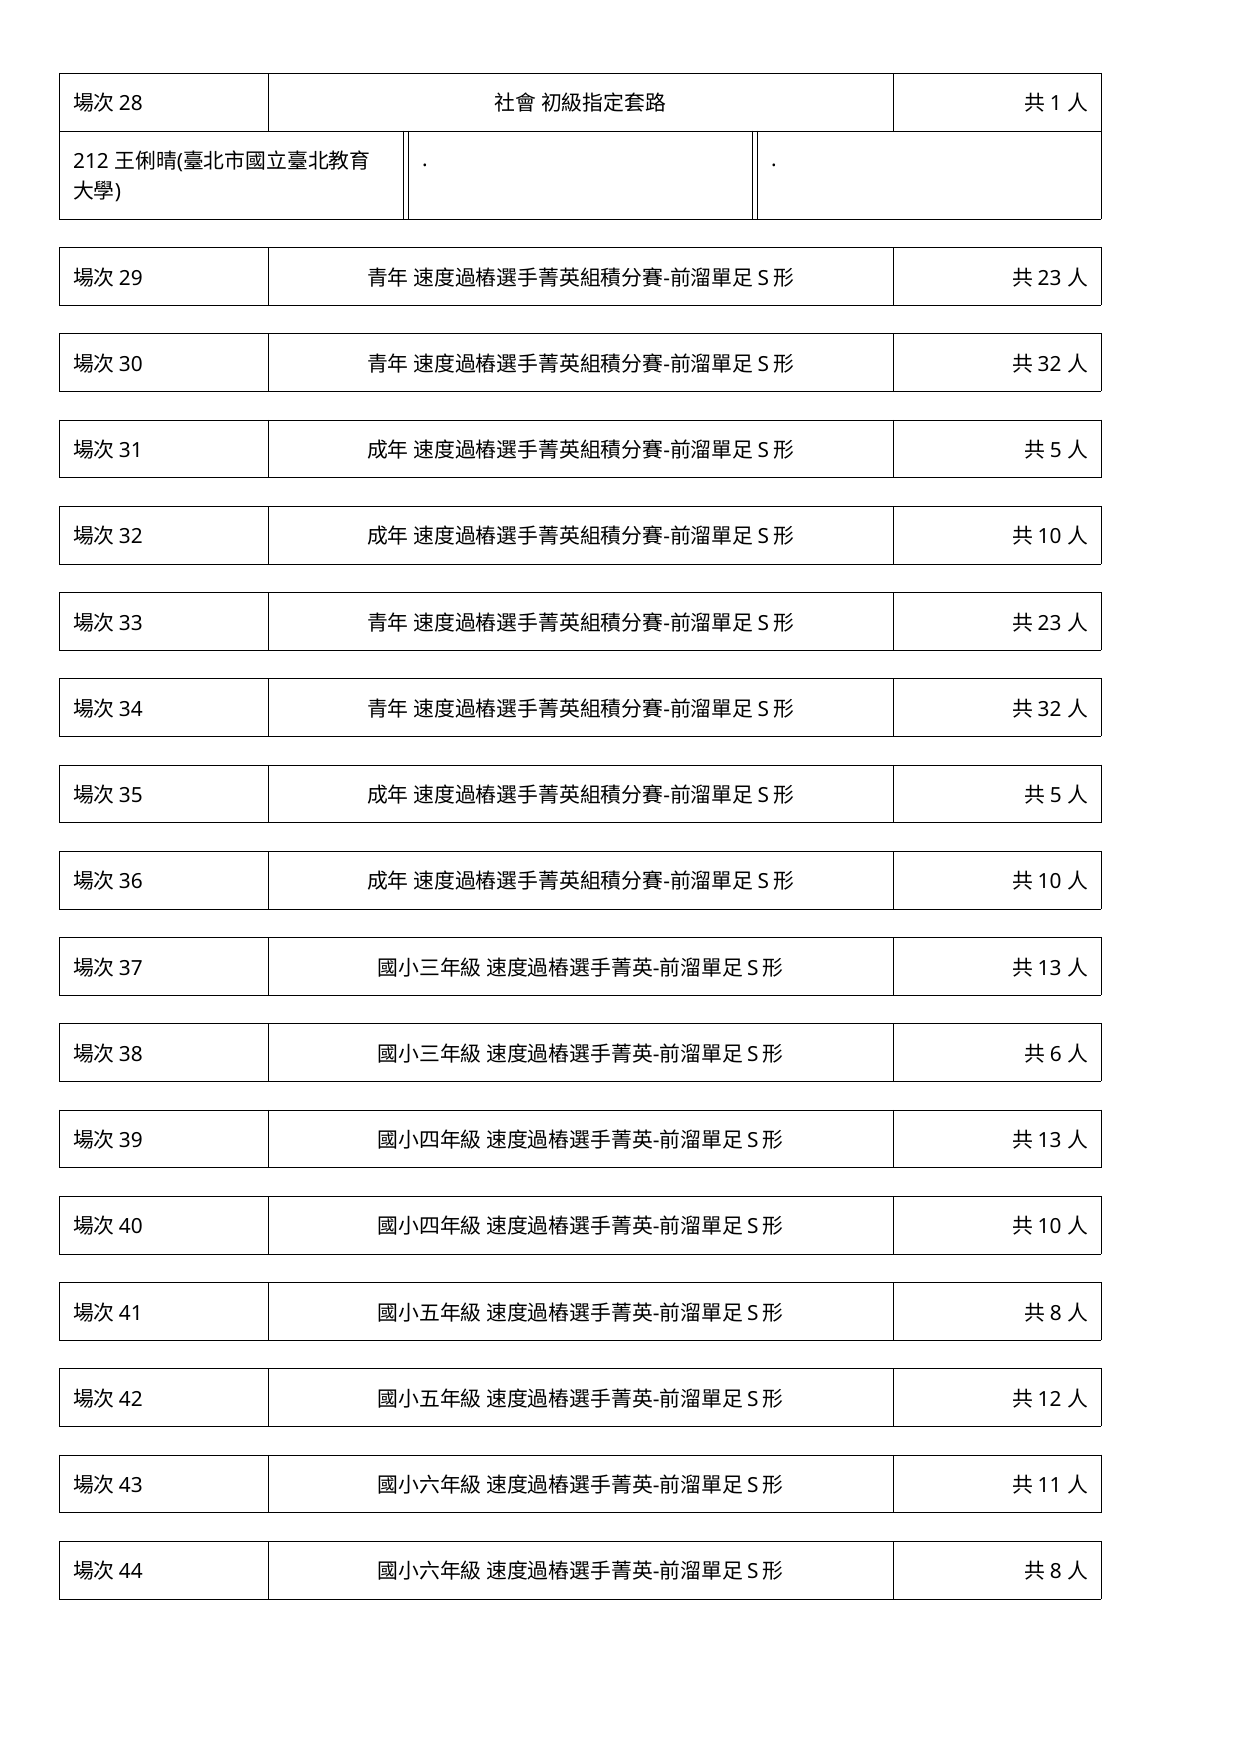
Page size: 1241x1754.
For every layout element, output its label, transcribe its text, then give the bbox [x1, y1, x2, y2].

table_header 場次35 [60, 766, 268, 822]
table_header 國小四年級 速度過樁選手菁英-前溜單足S形 [269, 1197, 893, 1253]
table_header 青年 速度過樁選手菁英組積分賽-前溜單足S形 [269, 334, 893, 391]
table_header 場次29 [60, 248, 268, 305]
table_header 共10 人 [894, 507, 1101, 563]
table_header . [409, 132, 752, 218]
table_header 場次31 [60, 421, 268, 477]
table_header 國小三年級 速度過樁選手菁英-前溜單足S形 [269, 938, 893, 995]
table_header 共23 人 [894, 248, 1101, 305]
table_header . [758, 132, 1101, 218]
table_header 場次44 [60, 1542, 268, 1598]
table_header 成年 速度過樁選手菁英組積分賽-前溜單足S形 [269, 852, 893, 908]
table_header 國小四年級 速度過樁選手菁英-前溜單足S形 [269, 1111, 893, 1167]
table_header 場次28 [60, 74, 268, 131]
table_header 場次38 [60, 1024, 268, 1081]
table_header 場次37 [60, 938, 268, 995]
table_header 共32 人 [894, 334, 1101, 391]
table_header 共10 人 [894, 1197, 1101, 1253]
table_header 場次43 [60, 1456, 268, 1512]
table_header 國小六年級 速度過樁選手菁英-前溜單足S形 [269, 1456, 893, 1512]
table_header 成年 速度過樁選手菁英組積分賽-前溜單足S形 [269, 421, 893, 477]
table_header 共6 人 [894, 1024, 1101, 1081]
table_header 青年 速度過樁選手菁英組積分賽-前溜單足S形 [269, 248, 893, 305]
table_header 場次42 [60, 1369, 268, 1426]
table_header 場次30 [60, 334, 268, 391]
table_header 共5 人 [894, 421, 1101, 477]
table_header 共11 人 [894, 1456, 1101, 1512]
table_header 共1 人 [894, 74, 1101, 131]
table_header 場次32 [60, 507, 268, 563]
table_header 共13 人 [894, 938, 1101, 995]
table_header 場次34 [60, 679, 268, 736]
table_header 國小五年級 速度過樁選手菁英-前溜單足S形 [269, 1283, 893, 1340]
table_header 212 王俐晴(臺北市國立臺北教育大學) [60, 132, 403, 218]
table_header 場次40 [60, 1197, 268, 1253]
table_header 成年 速度過樁選手菁英組積分賽-前溜單足S形 [269, 766, 893, 822]
table_header 共8 人 [894, 1542, 1101, 1598]
table_header 場次36 [60, 852, 268, 908]
table_header 場次33 [60, 593, 268, 650]
table_header 共8 人 [894, 1283, 1101, 1340]
table_header 國小六年級 速度過樁選手菁英-前溜單足S形 [269, 1542, 893, 1598]
table_header 場次39 [60, 1111, 268, 1167]
table_header 共5 人 [894, 766, 1101, 822]
table_header 社會 初級指定套路 [269, 74, 893, 131]
table_header 場次41 [60, 1283, 268, 1340]
table_header 共32 人 [894, 679, 1101, 736]
table_header 青年 速度過樁選手菁英組積分賽-前溜單足S形 [269, 593, 893, 650]
table_header 國小三年級 速度過樁選手菁英-前溜單足S形 [269, 1024, 893, 1081]
table_header 共23 人 [894, 593, 1101, 650]
table_header 國小五年級 速度過樁選手菁英-前溜單足S形 [269, 1369, 893, 1426]
table_header 共10 人 [894, 852, 1101, 908]
table_header 成年 速度過樁選手菁英組積分賽-前溜單足S形 [269, 507, 893, 563]
table_header 共12 人 [894, 1369, 1101, 1426]
table_header 共13 人 [894, 1111, 1101, 1167]
table_header 青年 速度過樁選手菁英組積分賽-前溜單足S形 [269, 679, 893, 736]
